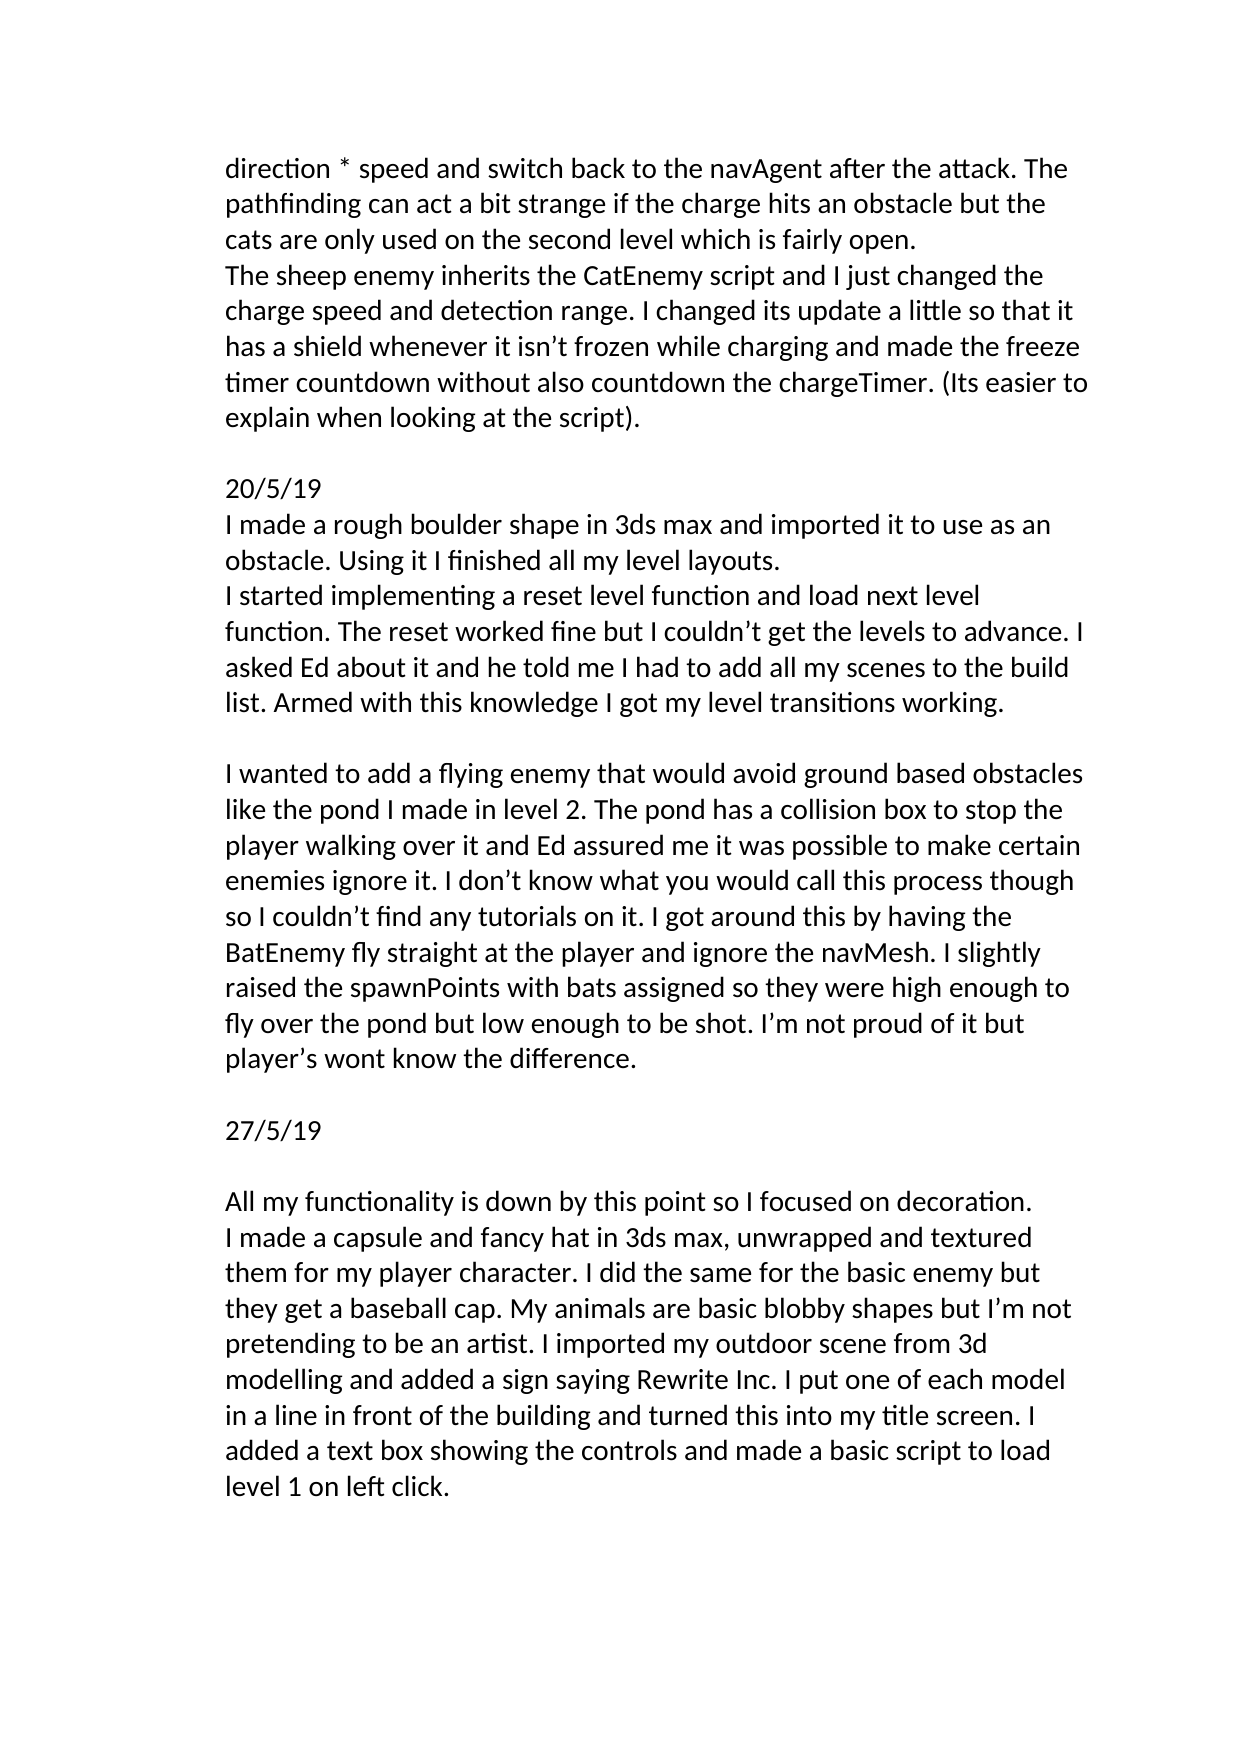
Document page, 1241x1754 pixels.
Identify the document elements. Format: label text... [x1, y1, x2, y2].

list I made a rough boulder shape in 3ds max and imported it to use as an obstacle. Using it I finished all my level layouts. [225, 506, 1090, 577]
list The sheep enemy inherits the CatEnemy script and I just changed the charge speed and detection range. I changed its update a little so that it has a shield whenever it isn’t frozen while charging and made the freeze timer countdown without also countdown the chargeTimer. (Its easier to explain when looking at the script). [225, 257, 1090, 435]
list 20/5/19 [225, 471, 1090, 506]
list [225, 150, 1090, 257]
list I made a capsule and fancy hat in 3ds max, unwrapped and textured them for my player character. I did the same for the basic enemy but they get a baseball cap. My animals are basic blobby shapes but I’m not pretending to be an artist. I imported my outdoor scene from 3d modelling and added a sign saying Rewrite Inc. I put one of each model in a line in front of the building and turned this into my title screen. I added a text box showing the controls and made a basic script to load level 1 on left click. [225, 1219, 1090, 1504]
list I started implementing a reset level function and load next level function. The reset worked fine but I couldn’t get the levels to advance. I asked Ed about it and he told me I had to add all my scenes to the build list. Armed with this knowledge I got my level transitions working. [225, 577, 1090, 720]
list 27/5/19 [225, 1112, 1090, 1147]
list I wanted to add a flying enemy that would avoid ground based obstacles like the pond I made in level 2. The pond has a collision box to stop the player walking over it and Ed assured me it was possible to make certain enemies ignore it. I don’t know what you would call this process though so I couldn’t find any tutorials on it. I got around this by having the BatEnemy fly straight at the player and ignore the navMesh. I slightly raised the spawnPoints with bats assigned so they were high enough to fly over the pond but low enough to be shot. I’m not proud of it but player’s wont know the difference. [225, 756, 1090, 1076]
list All my functionality is down by this point so I focused on decoration. [225, 1183, 1090, 1219]
